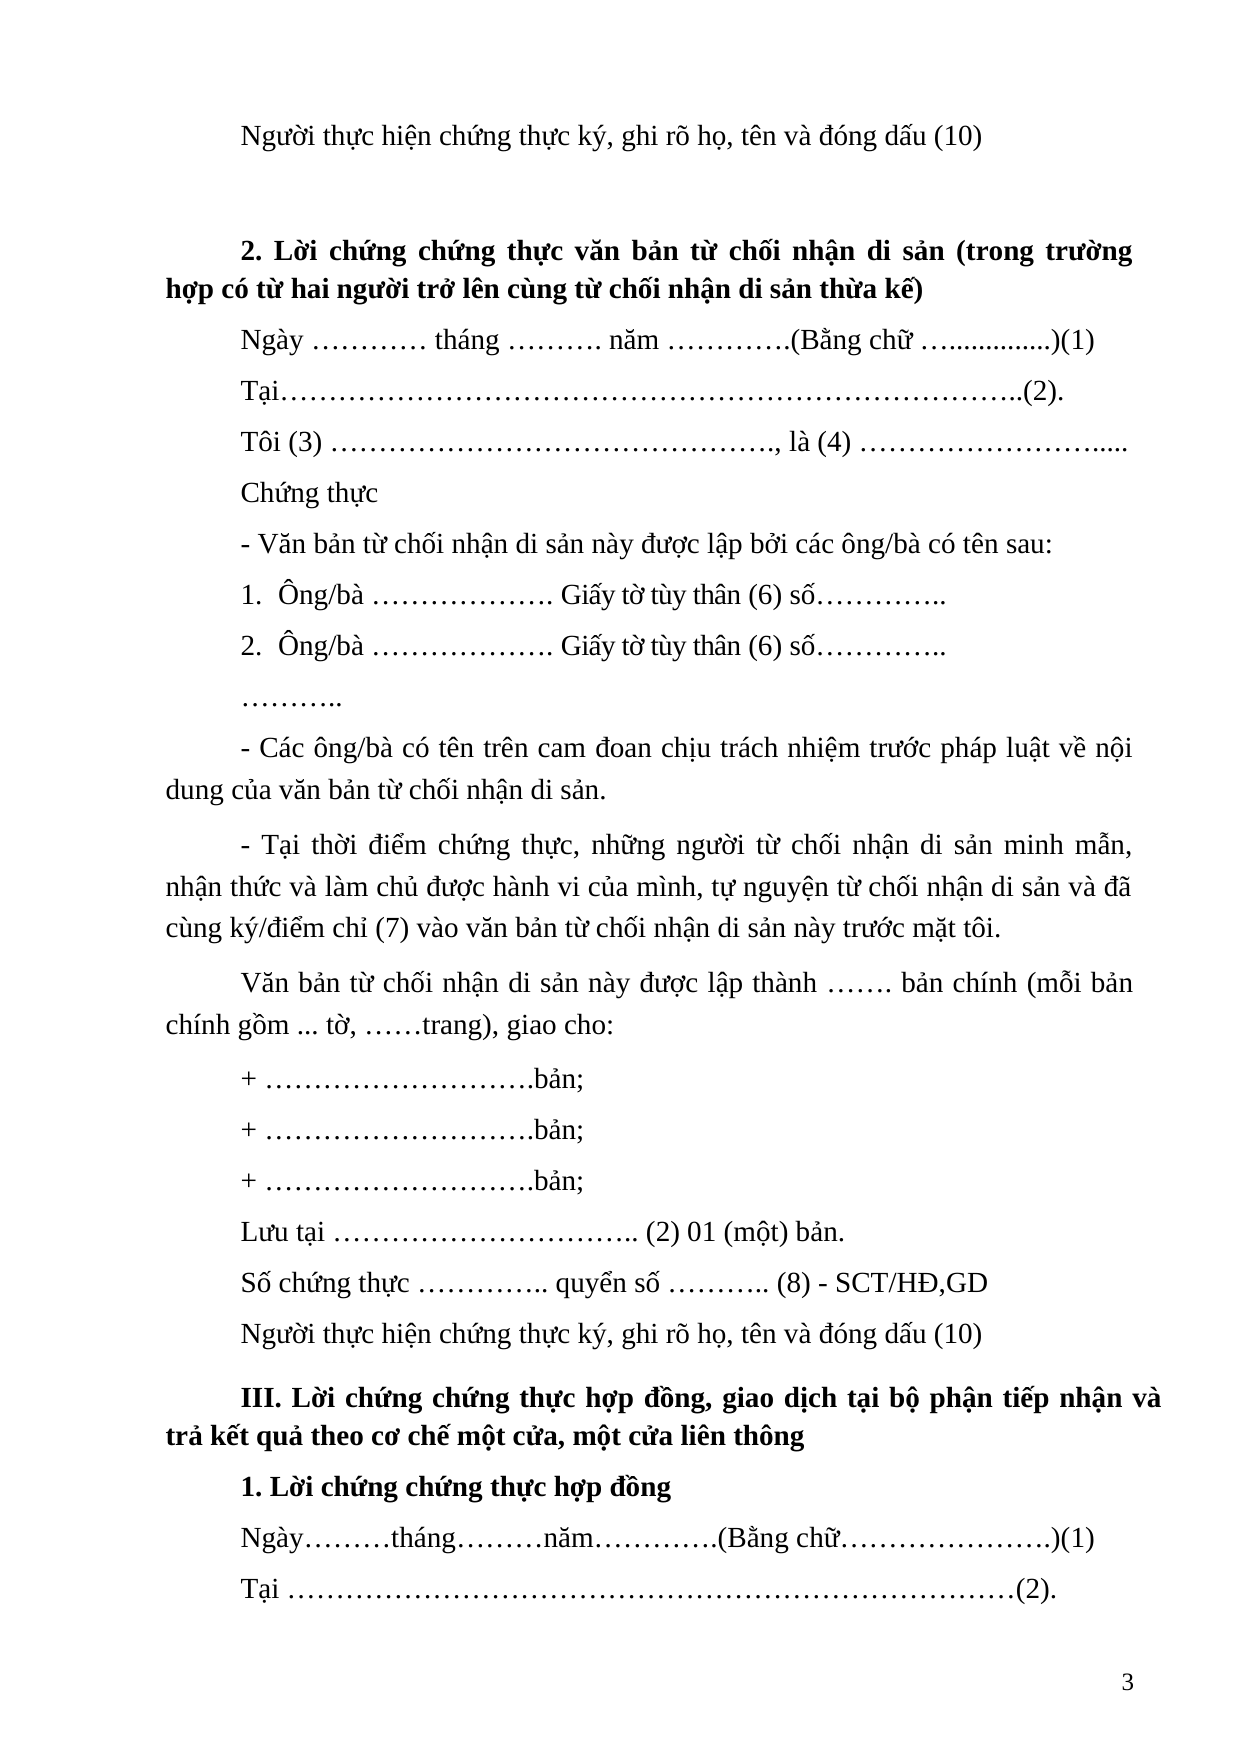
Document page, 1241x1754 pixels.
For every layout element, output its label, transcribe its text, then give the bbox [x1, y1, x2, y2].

text 2. Lời chứng chứng thực văn bản từ chối nhận di sản (trong trường hợp có từ hai người trở lên cùng từ chối nhận di sản thừa kế) [165, 233, 1134, 305]
text + ……………………….bản; [165, 1061, 1134, 1095]
text - Tại thời điểm chứng thực, những người từ chối nhận di sản minh mẫn, nhận thức và làm chủ được hành vi của mình, tự nguyện từ chối nhận di sản và đã cùng ký/điểm chỉ (7) vào văn bản từ chối nhận di sản này trước mặt tôi. [165, 827, 1134, 944]
list Ông/bà ………………. Giấy tờ tùy thân (6) số………….. [240, 628, 1134, 662]
text Chứng thực [165, 475, 1134, 509]
list Ông/bà ………………. Giấy tờ tùy thân (6) số………….. [240, 577, 1134, 611]
text Số chứng thực ………….. quyển số ……….. (8) - SCT/HĐ,GD [165, 1265, 1134, 1299]
text Văn bản từ chối nhận di sản này được lập thành ……. bản chính (mỗi bản chính gồm ... tờ, ……trang), giao cho: [165, 965, 1134, 1040]
text + ……………………….bản; [165, 1112, 1134, 1146]
text Lưu tại ………………………….. (2) 01 (một) bản. [165, 1214, 1134, 1248]
text Tại…………………………………………………………………..(2). [165, 373, 1134, 407]
text + ……………………….bản; [165, 1163, 1134, 1197]
text 1. Lời chứng chứng thực hợp đồng [165, 1469, 1163, 1503]
text Người thực hiện chứng thực ký, ghi rõ họ, tên và đóng dấu (10) [165, 1316, 1163, 1350]
text Tại …………………………………………………………………(2). [165, 1572, 1134, 1605]
text - Văn bản từ chối nhận di sản này được lập bởi các ông/bà có tên sau: [165, 526, 1134, 560]
text Ngày………tháng………năm………….(Bằng chữ………………….)(1) [165, 1521, 1134, 1554]
text Tôi (3) ………………………………………., là (4) ……………………..... [165, 424, 1134, 458]
text III. Lời chứng chứng thực hợp đồng, giao dịch tại bộ phận tiếp nhận và trả kết quả theo cơ chế một cửa, một cửa liên thông [165, 1380, 1163, 1452]
text Ngày ………… tháng ………. năm ………….(Bằng chữ …..............)(1) [165, 322, 1134, 356]
text ……….. [165, 679, 1134, 713]
text - Các ông/bà có tên trên cam đoan chịu trách nhiệm trước pháp luật về nội dung của văn bản từ chối nhận di sản. [165, 731, 1134, 806]
text Người thực hiện chứng thực ký, ghi rõ họ, tên và đóng dấu (10) [165, 118, 1163, 152]
